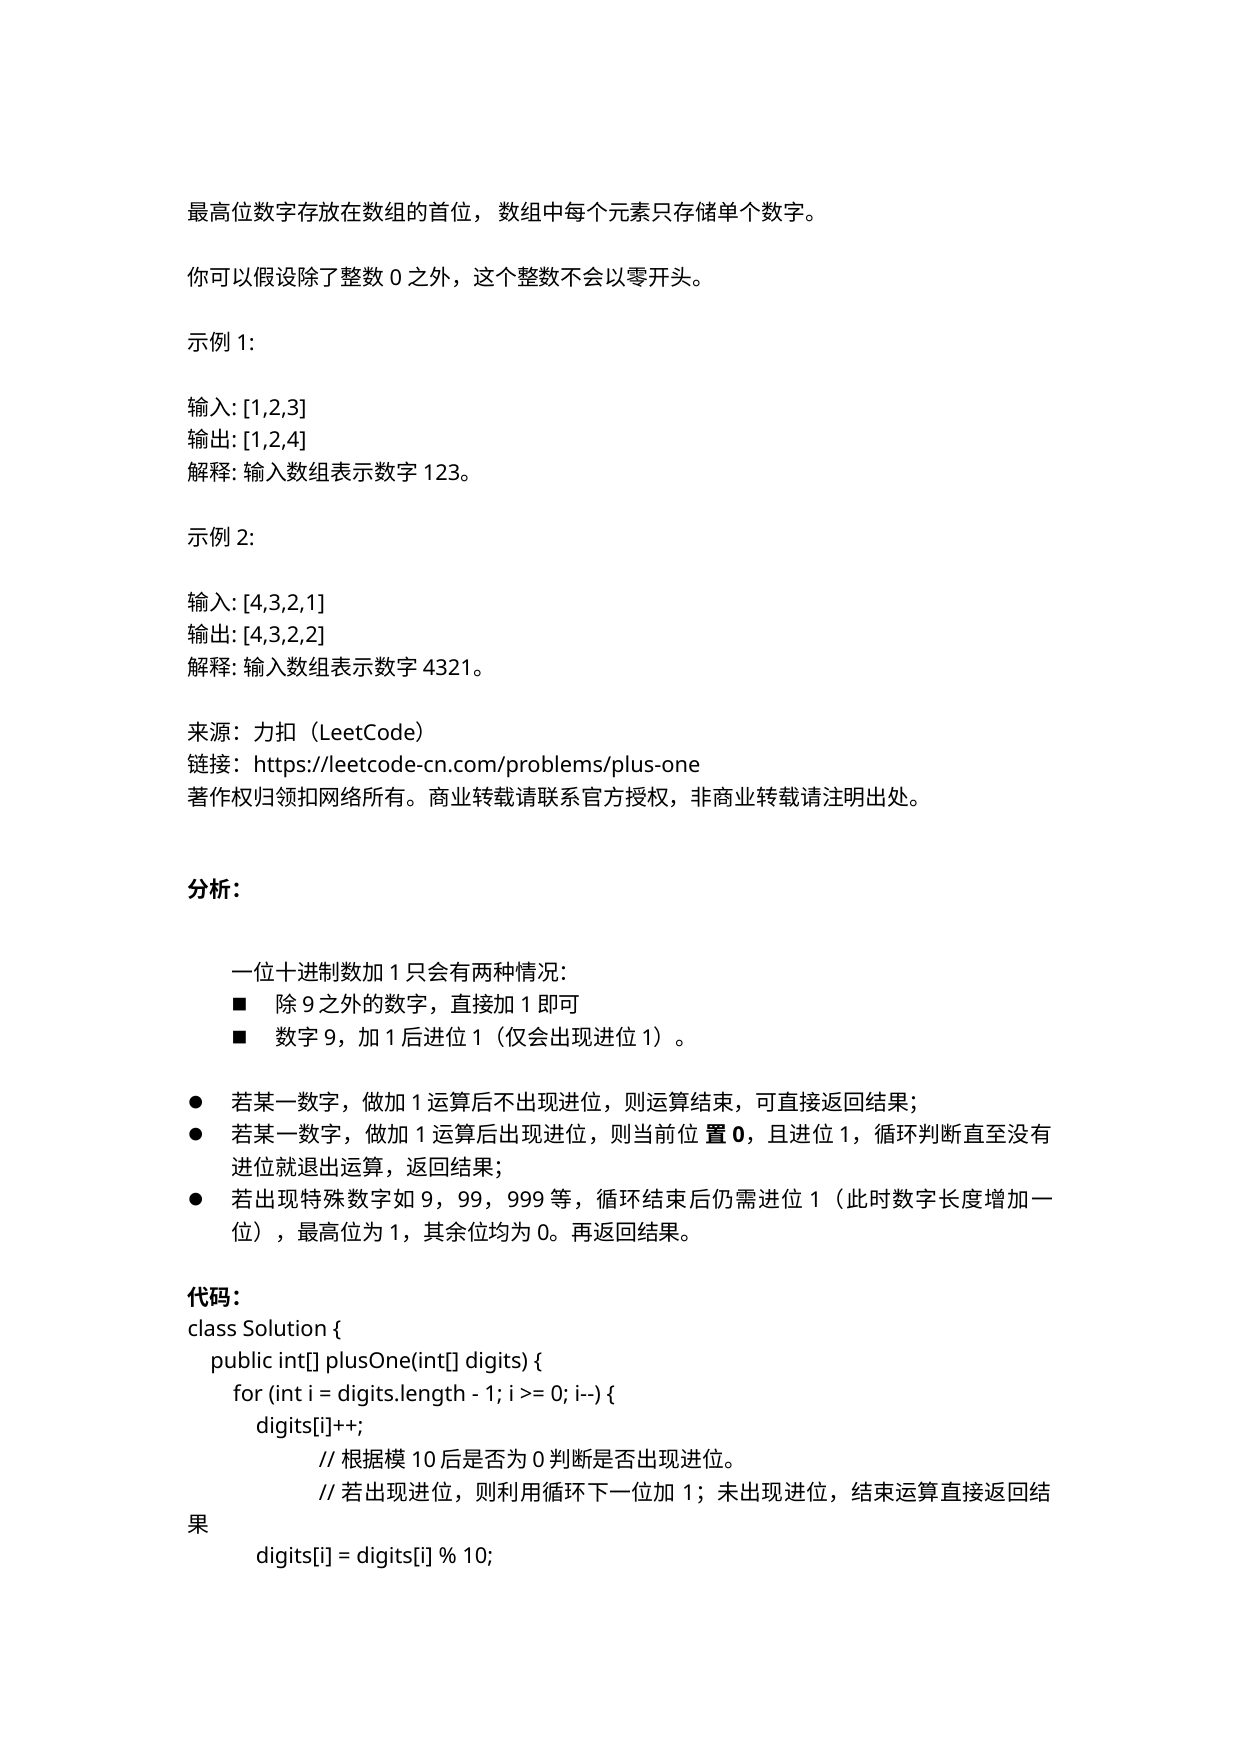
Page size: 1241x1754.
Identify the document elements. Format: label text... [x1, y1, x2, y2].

text 链接：https://leetcode-cn.com/problems/plus-one [187, 747, 1053, 779]
text 输出: [1,2,4] [187, 422, 1053, 454]
text // 若出现进位，则利用循环下一位加1；未出现进位，结束运算直接返回结果 [187, 1474, 1053, 1539]
list 若某一数字，做加1运算后出现进位，则当前位 置0，且进位1，循环判断直至没有进位就退出运算，返回结果； [187, 1117, 1053, 1182]
list 除 9之外的数字，直接加1即可 [231, 987, 1053, 1019]
text 输入: [4,3,2,1] [187, 584, 1053, 617]
list 若某一数字，做加1运算后不出现进位，则运算结束，可直接返回结果； [187, 1084, 1053, 1117]
list 数字 9，加1后进位1（仅会出现进位1）。 [231, 1019, 1053, 1052]
text digits[i]++; [187, 1409, 1053, 1442]
subtitle 分析： [187, 872, 1053, 904]
text 你可以假设除了整数 0 之外，这个整数不会以零开头。 [187, 259, 1053, 292]
text class Solution { [187, 1312, 1053, 1344]
text 解释: 输入数组表示数字 123。 [187, 454, 1053, 487]
text for (int i = digits.length - 1; i >= 0; i--) { [187, 1377, 1053, 1409]
list 若出现特殊数字如9，99，999等，循环结束后仍需进位1（此时数字长度增加一位），最高位为1，其余位均为0。再返回结果。 [187, 1182, 1053, 1247]
text 解释: 输入数组表示数字 4321。 [187, 649, 1053, 682]
text 著作权归领扣网络所有。商业转载请联系官方授权，非商业转载请注明出处。 [187, 779, 1053, 812]
text 示例 1: [187, 324, 1053, 357]
text 来源：力扣（LeetCode） [187, 714, 1053, 747]
text 代码： [187, 1279, 1053, 1312]
text 输入: [1,2,3] [187, 389, 1053, 422]
text 一位十进制数加1只会有两种情况： [187, 954, 1053, 987]
text 输出: [4,3,2,2] [187, 617, 1053, 649]
text public int[] plusOne(int[] digits) { [187, 1344, 1053, 1377]
text 最高位数字存放在数组的首位， 数组中每个元素只存储单个数字。 [187, 194, 1053, 227]
text // 根据模10后是否为0判断是否出现进位。 [187, 1442, 1053, 1474]
text 示例 2: [187, 519, 1053, 552]
text digits[i] = digits[i] % 10; [187, 1539, 1053, 1572]
